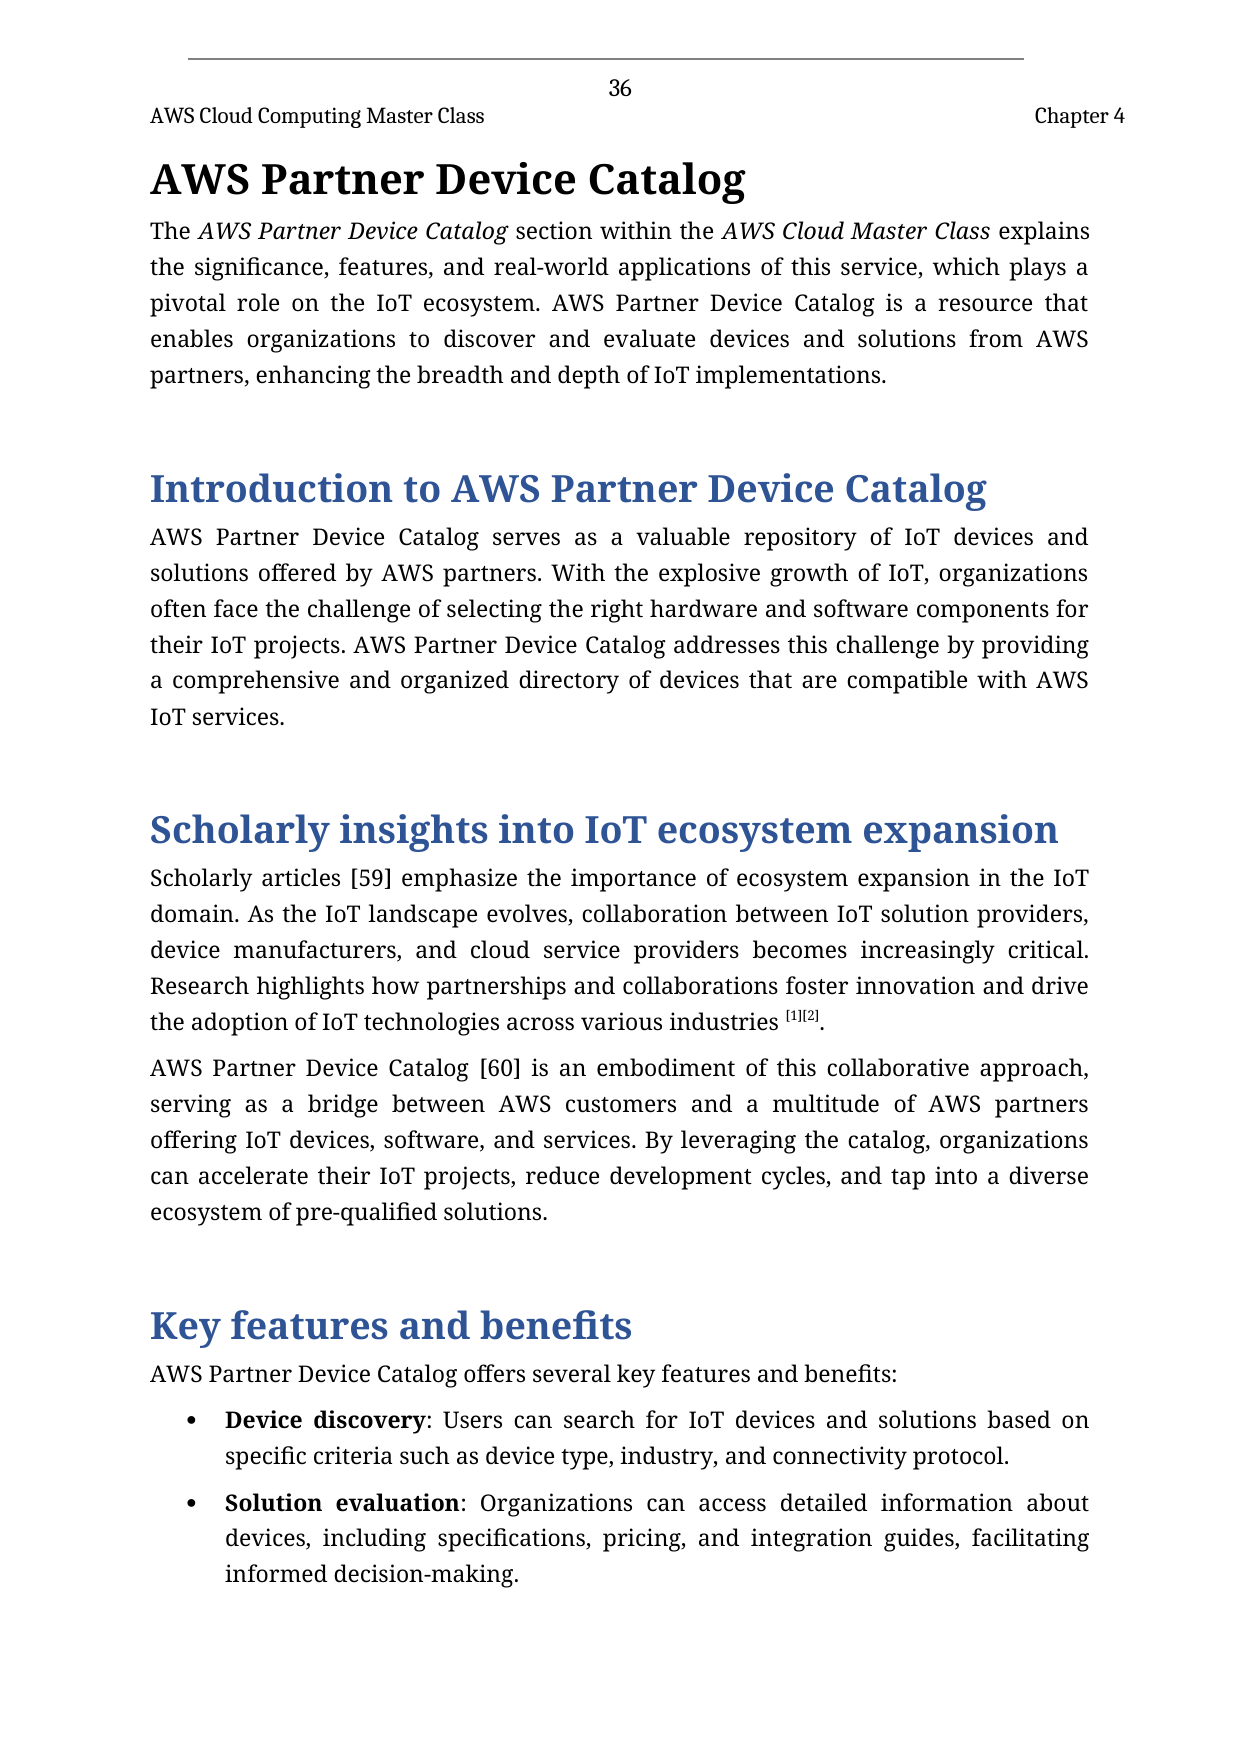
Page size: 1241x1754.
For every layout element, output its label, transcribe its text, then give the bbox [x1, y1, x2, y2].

subtitle Introduction to AWS Partner Device Catalog [150, 462, 1090, 513]
text Scholarly articles emphasize the importance of ecosystem expansion in the IoT domain. As the IoT landscape evolves, collaboration between IoT solution providers, device manufacturers, and cloud service providers becomes increasingly critical. Research highlights how partnerships and collaborations foster innovation and drive the adoption of IoT technologies across various industries [1][2]. [150, 862, 1090, 1037]
text AWS Partner Device Catalog serves as a valuable repository of IoT devices and solutions offered by AWS partners. With the explosive growth of IoT, organizations often face the challenge of selecting the right hardware and software components for their IoT projects. AWS Partner Device Catalog addresses this challenge by providing a comprehensive and organized directory of devices that are compatible with AWS IoT services. [150, 521, 1090, 732]
subtitle Key features and benefits [150, 1299, 1090, 1350]
subtitle Scholarly insights into IoT ecosystem expansion [150, 803, 1090, 854]
subtitle AWS Partner Device Catalog [150, 150, 1090, 207]
text AWS Partner Device Catalog is an embodiment of this collaborative approach, serving as a bridge between AWS customers and a multitude of AWS partners offering IoT devices, software, and services. By leveraging the catalog, organizations can accelerate their IoT projects, reduce development cycles, and tap into a diverse ecosystem of pre-qualified solutions. [150, 1052, 1090, 1227]
list Solution evaluation: Organizations can access detailed information about devices, including specifications, pricing, and integration guides, facilitating informed decision-making. [187, 1486, 1090, 1589]
list Device discovery: Users can search for IoT devices and solutions based on specific criteria such as device type, industry, and connectivity protocol. [187, 1404, 1090, 1471]
text AWS Partner Device Catalog offers several key features and benefits: [150, 1358, 1090, 1389]
text The AWS Partner Device Catalog section within the AWS Cloud Master Class explains the significance, features, and real-world applications of this service, which plays a pivotal role on the IoT ecosystem. AWS Partner Device Catalog is a resource that enables organizations to discover and evaluate devices and solutions from AWS partners, enhancing the breadth and depth of IoT implementations. [150, 215, 1090, 390]
